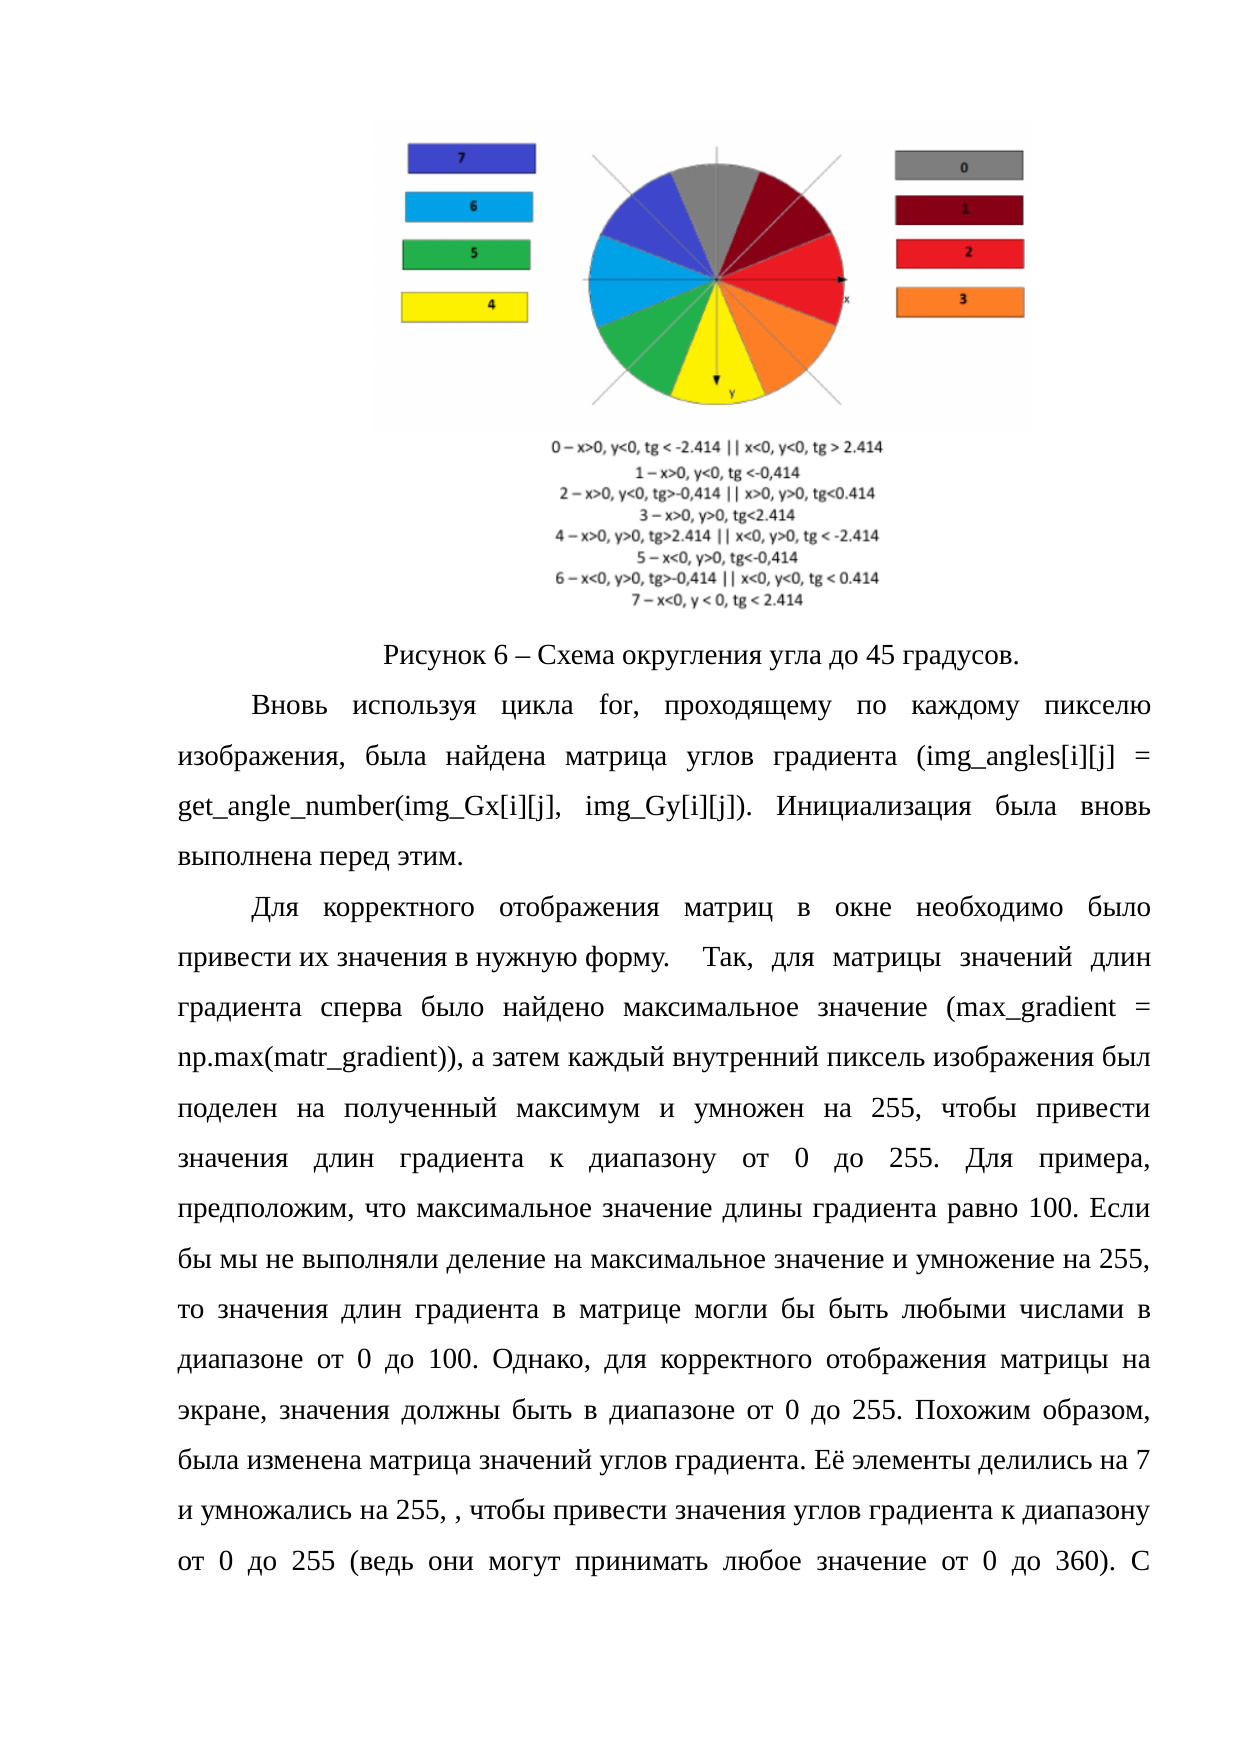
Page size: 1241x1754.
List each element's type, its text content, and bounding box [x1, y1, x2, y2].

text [177, 889, 1152, 1576]
text Рисунок 6 – Схема округления угла до 45 градусов. [177, 637, 1152, 671]
text Вновь используя цикла for, проходящему по каждому пикселю изображения, была найдена матрица углов градиента (img_angles[i][j] = get_angle_number(img_Gx[i][j], img_Gy[i][j]). Инициализация была вновь выполнена перед этим. [177, 687, 1152, 872]
picture [371, 118, 1031, 624]
